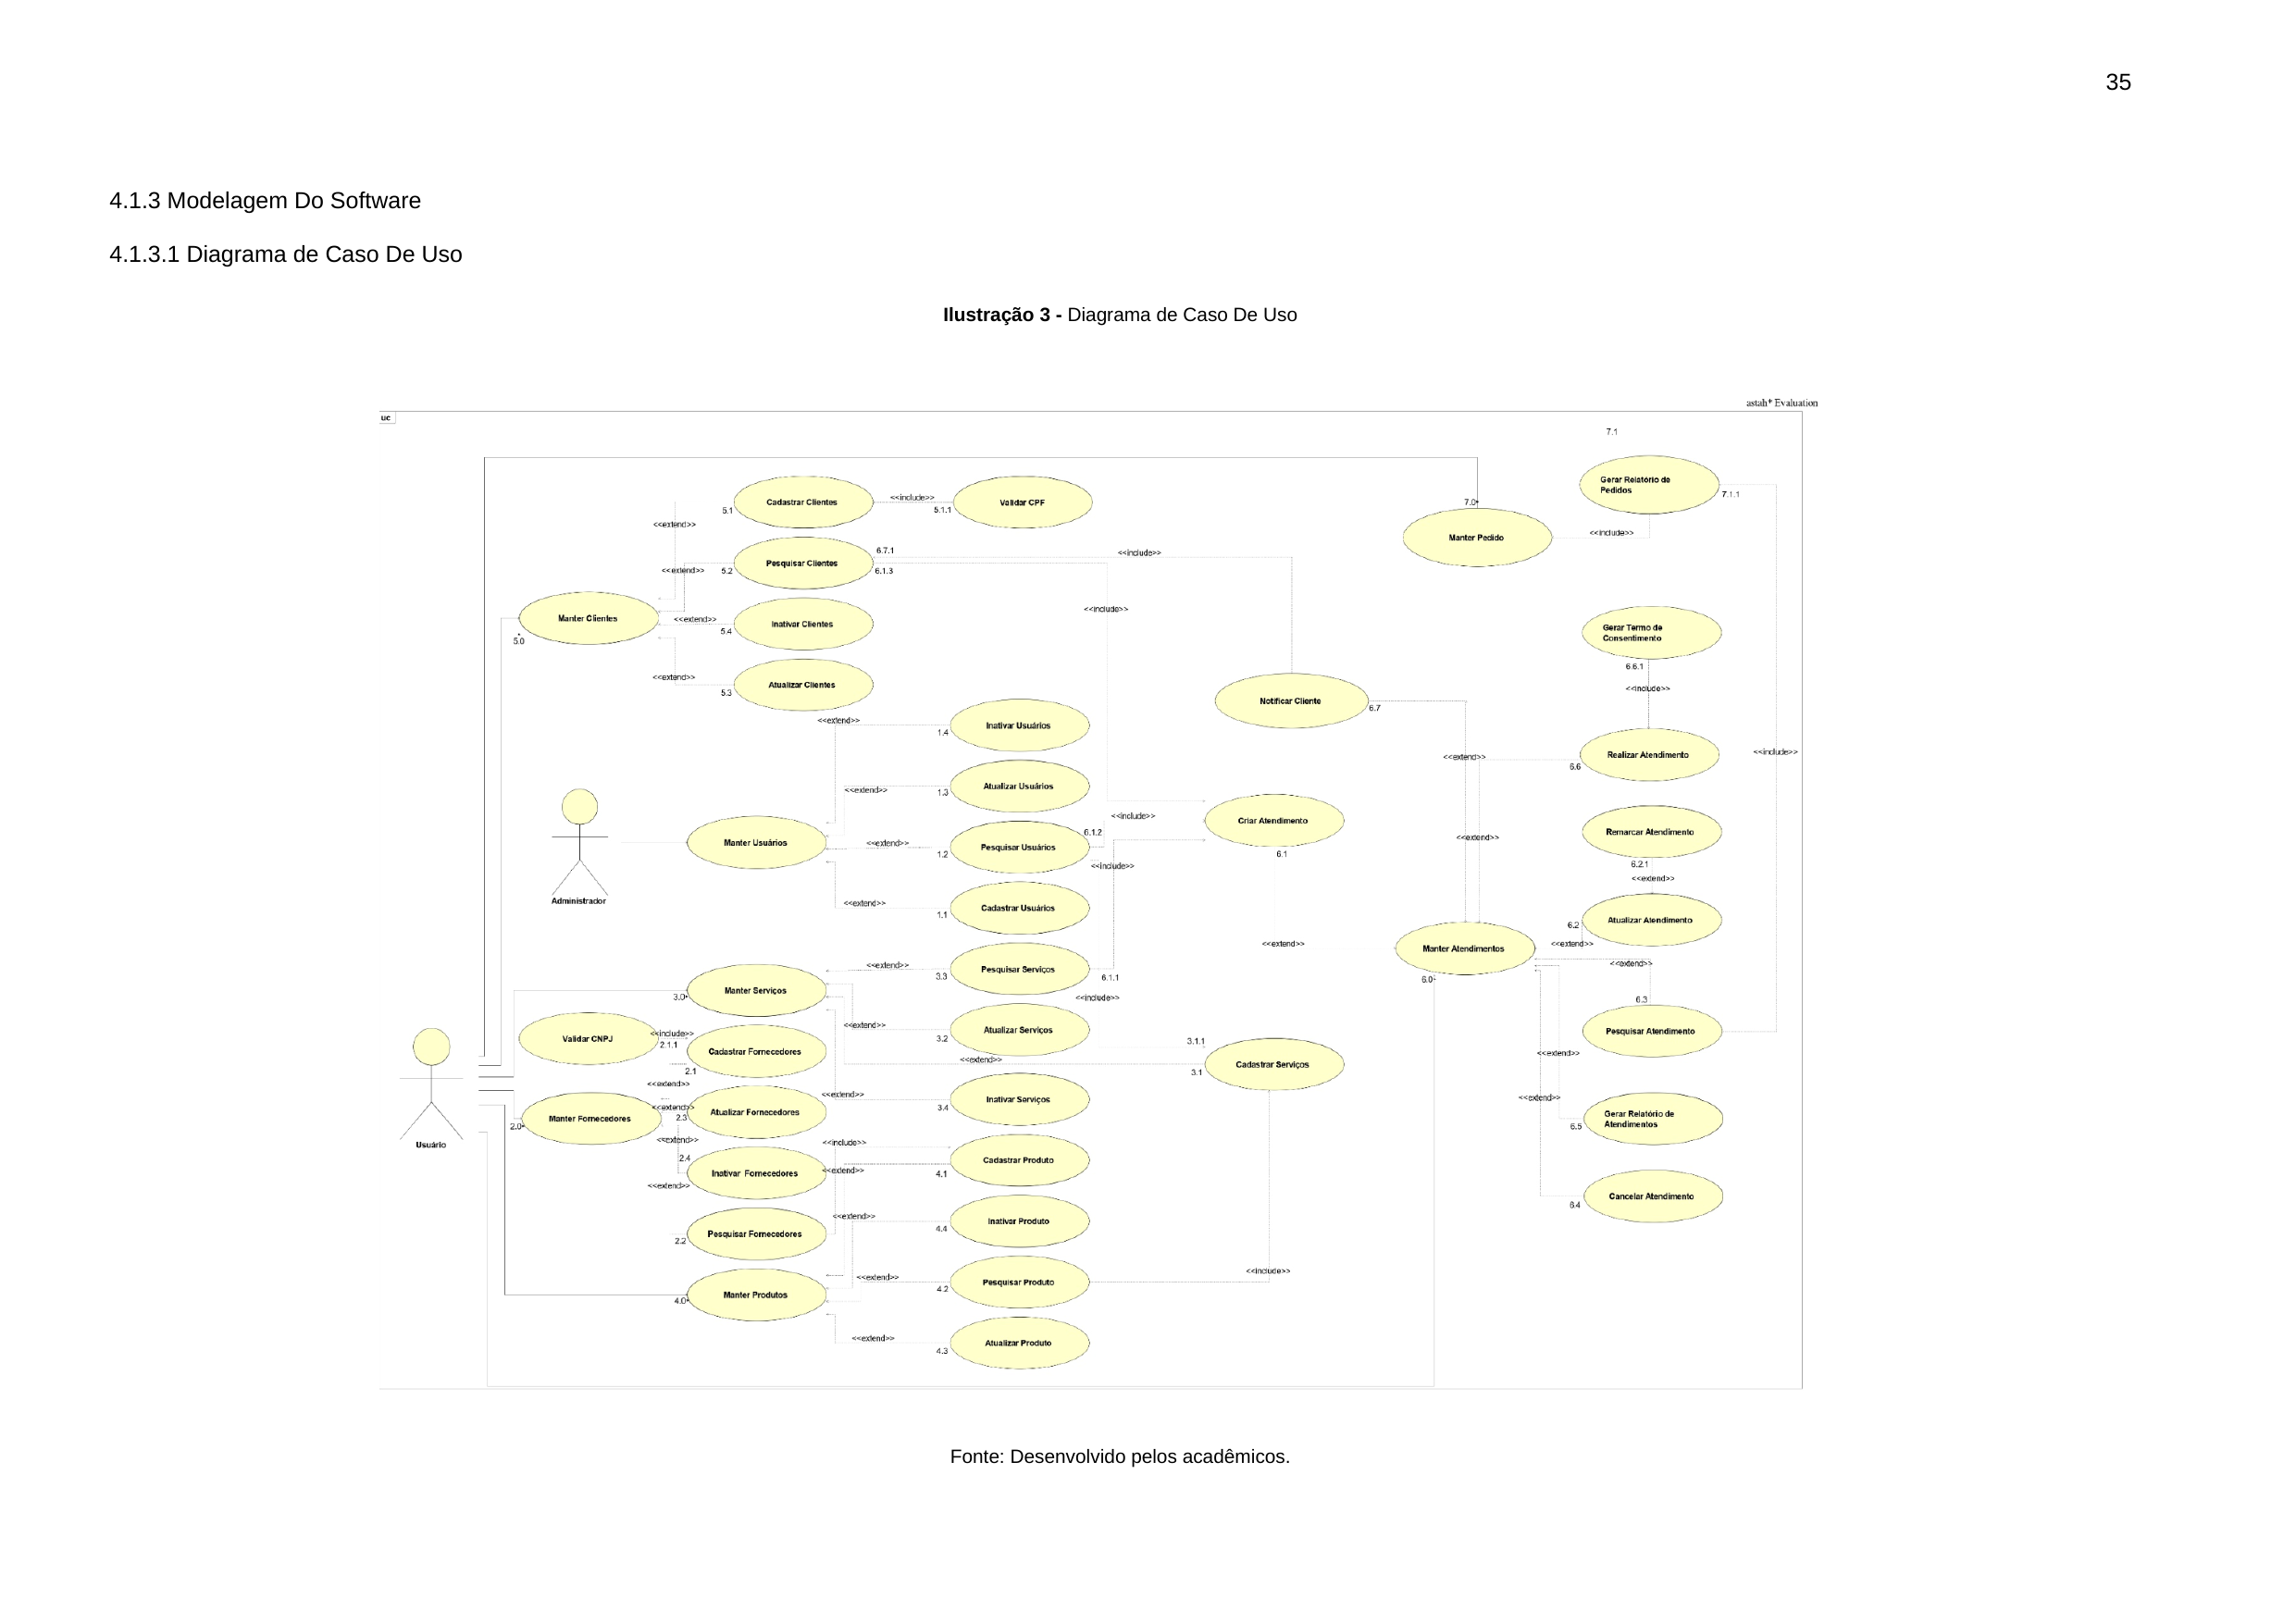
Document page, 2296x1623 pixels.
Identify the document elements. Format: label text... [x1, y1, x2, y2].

subtitle 4.1.3 Modelagem Do Software [109, 187, 2131, 214]
text Fonte: Desenvolvido pelos acadêmicos. [109, 1444, 2131, 1467]
picture [337, 357, 1864, 1436]
subtitle 4.1.3.1 Diagrama de Caso De Uso [109, 241, 2131, 267]
text Ilustração 3 - Diagrama de Caso De Uso [109, 304, 2131, 326]
